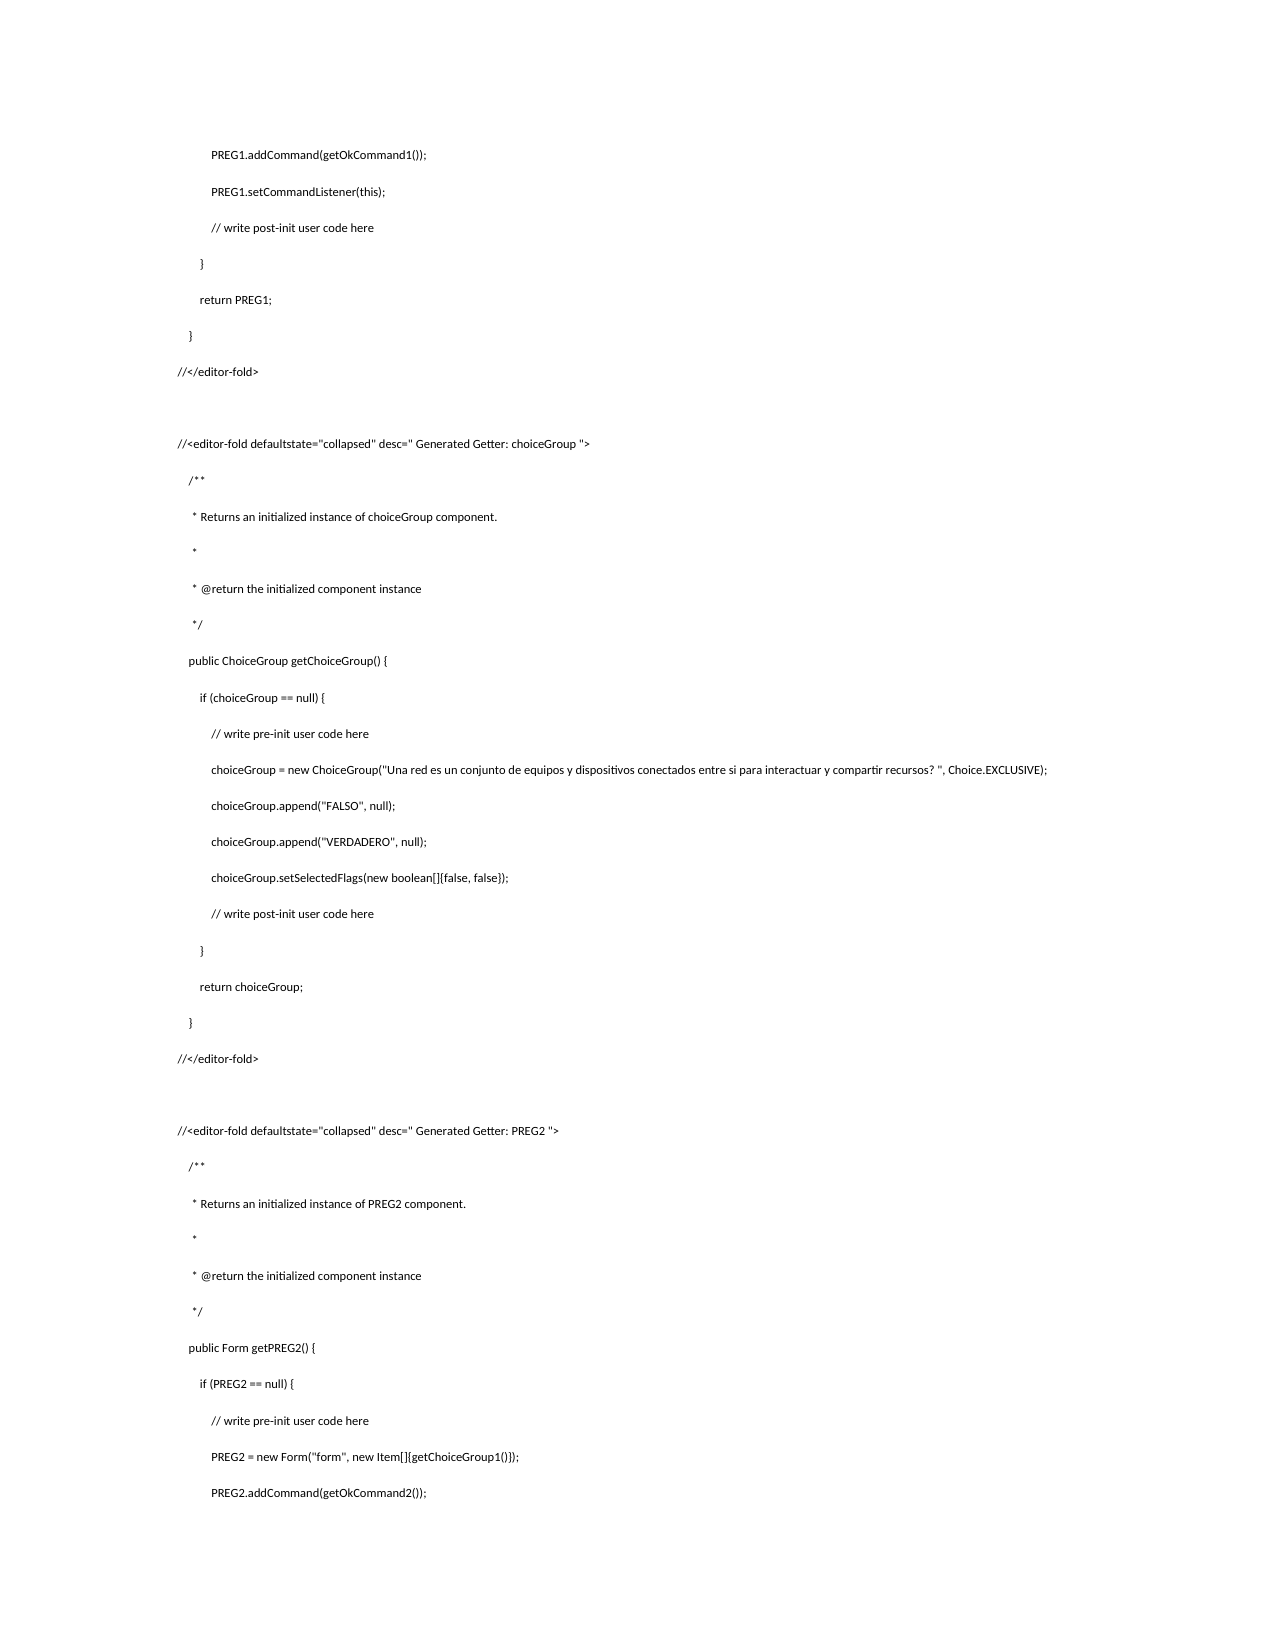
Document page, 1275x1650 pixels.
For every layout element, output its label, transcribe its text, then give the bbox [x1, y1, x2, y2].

text choiceGroup = new ChoiceGroup("Una red es un conjunto de equipos y dispositivos conectados entre si para interactuar y compartir recursos? ", Choice.EXCLUSIVE); [177, 762, 1098, 777]
text // write pre-init user code here [177, 726, 1098, 741]
text //<editor-fold defaultstate="collapsed" desc=" Generated Getter: PREG2 "> [177, 1123, 1098, 1139]
text */ [177, 1304, 1098, 1319]
text } [177, 328, 1098, 344]
text return choiceGroup; [177, 979, 1098, 994]
text public ChoiceGroup getChoiceGroup() { [177, 654, 1098, 669]
text } [177, 256, 1098, 271]
text choiceGroup.setSelectedFlags(new boolean[]{false, false}); [177, 871, 1098, 886]
text * [177, 545, 1098, 561]
text return PREG1; [177, 292, 1098, 307]
text if (PREG2 == null) { [177, 1377, 1098, 1392]
text } [177, 1015, 1098, 1030]
text // write post-init user code here [177, 220, 1098, 235]
text * Returns an initialized instance of choiceGroup component. [177, 509, 1098, 524]
text PREG2 = new Form("form", new Item[]{getChoiceGroup1()}); [177, 1449, 1098, 1464]
text choiceGroup.append("VERDADERO", null); [177, 834, 1098, 850]
text //</editor-fold> [177, 364, 1098, 380]
text choiceGroup.append("FALSO", null); [177, 798, 1098, 813]
text // write pre-init user code here [177, 1413, 1098, 1428]
text * Returns an initialized instance of PREG2 component. [177, 1196, 1098, 1211]
text * [177, 1232, 1098, 1247]
text public Form getPREG2() { [177, 1340, 1098, 1356]
text * @return the initialized component instance [177, 1268, 1098, 1283]
text PREG1.setCommandListener(this); [177, 184, 1098, 199]
text PREG2.addCommand(getOkCommand2()); [177, 1485, 1098, 1500]
text /** [177, 1160, 1098, 1175]
text // write post-init user code here [177, 907, 1098, 922]
text //</editor-fold> [177, 1051, 1098, 1067]
text /** [177, 473, 1098, 488]
text } [177, 943, 1098, 958]
text */ [177, 617, 1098, 633]
text //<editor-fold defaultstate="collapsed" desc=" Generated Getter: choiceGroup "> [177, 437, 1098, 452]
text * @return the initialized component instance [177, 581, 1098, 597]
text PREG1.addCommand(getOkCommand1()); [177, 148, 1098, 163]
text if (choiceGroup == null) { [177, 690, 1098, 705]
